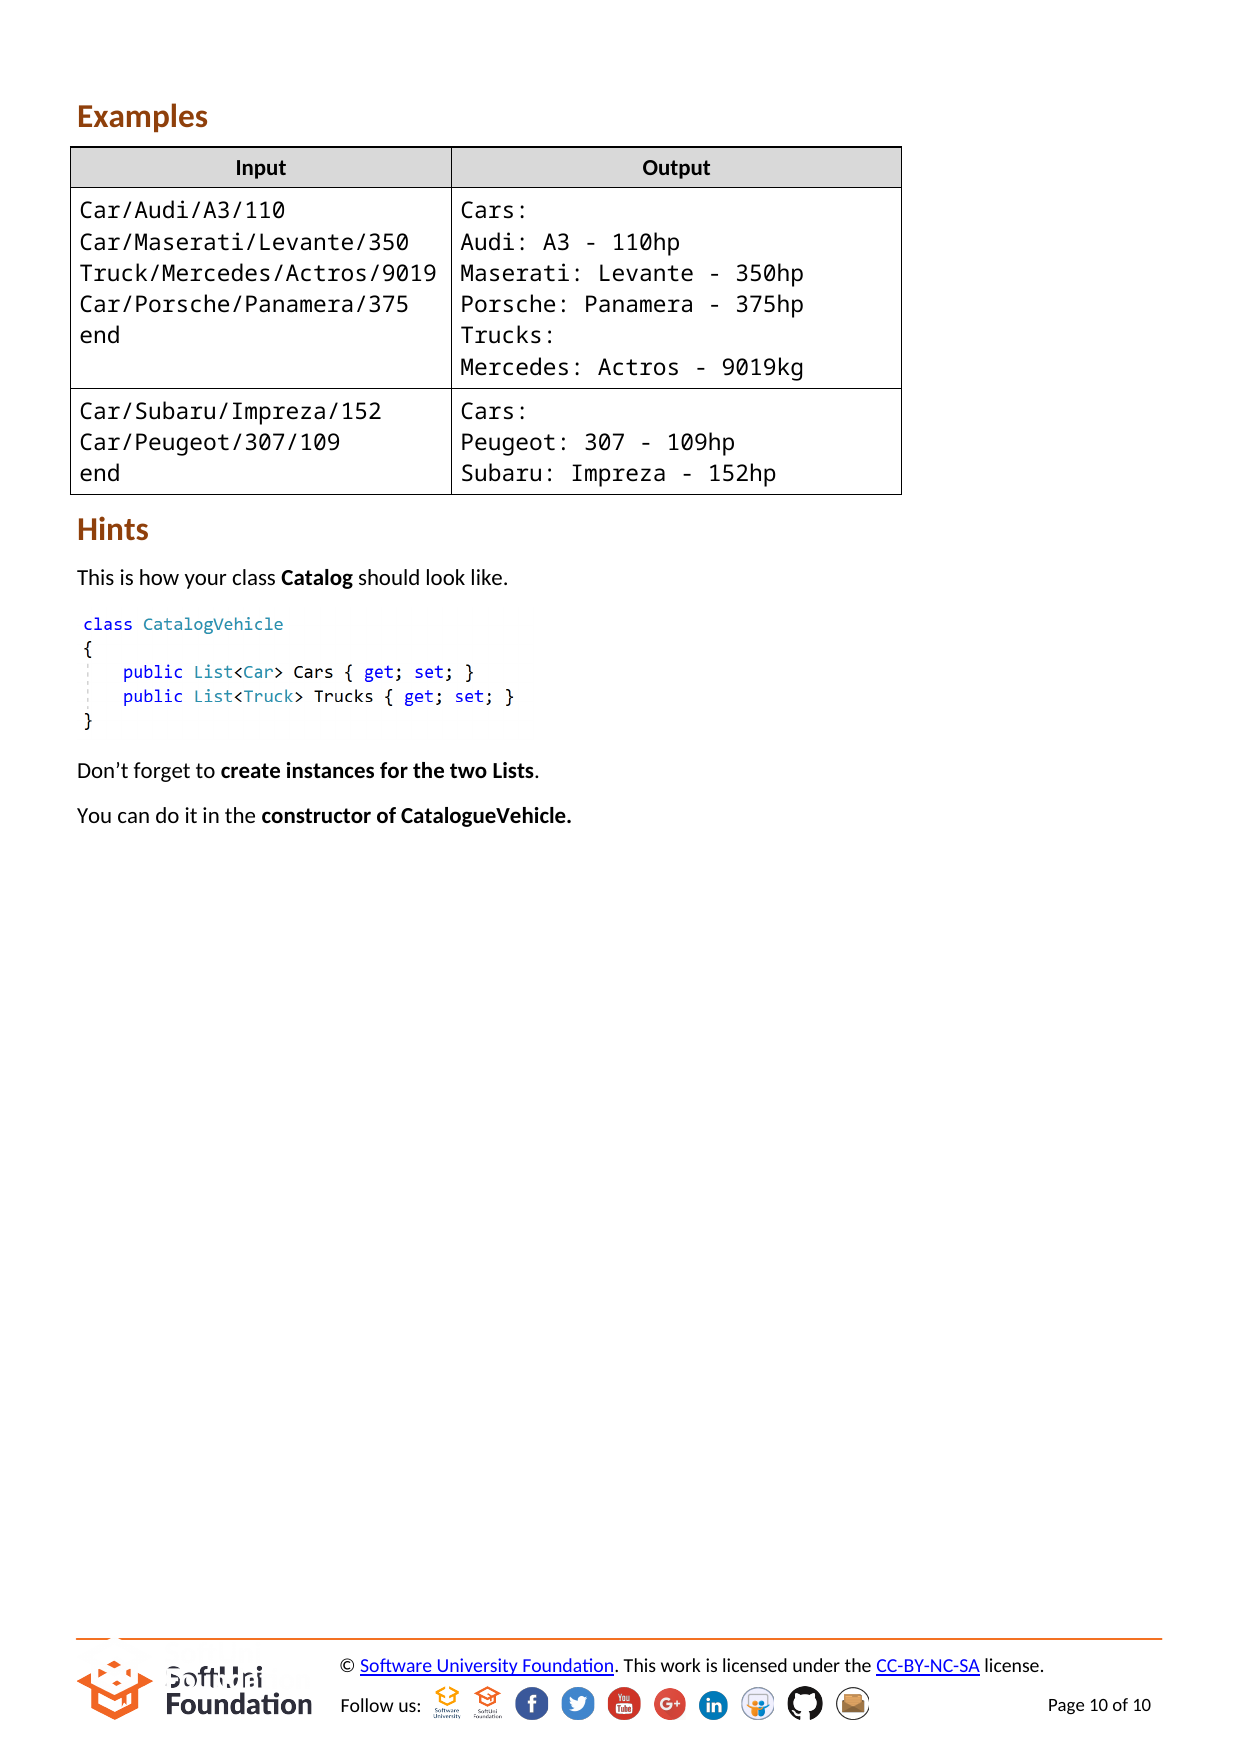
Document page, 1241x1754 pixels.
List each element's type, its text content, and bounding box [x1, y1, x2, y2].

picture [473, 1686, 502, 1720]
table_cell Car/Audi/A3/110 Car/Maserati/Levante/350 Truck/Mercedes/Actros/9019 Car/Porsche/Panamera/375 end [71, 188, 451, 388]
picture [433, 1686, 461, 1720]
table_cell Cars: Peugeot: 307 - 109hp Subaru: Impreza - 152hp [452, 389, 901, 494]
picture [76, 1636, 312, 1720]
table_cell Car/Subaru/Impreza/152 Car/Peugeot/307/109 end [71, 389, 451, 494]
text This is how your class Catalog should look like. [77, 563, 1163, 591]
picture [720, 1691, 728, 1699]
subtitle Hints [77, 508, 1163, 549]
picture [720, 1712, 728, 1720]
table_header Input [71, 148, 451, 187]
picture [787, 1686, 823, 1720]
picture [76, 607, 534, 740]
picture [561, 1687, 595, 1720]
picture [515, 1687, 549, 1720]
picture [699, 1691, 707, 1699]
text Don’t forget to create instances for the two Lists. [77, 756, 1163, 784]
picture [836, 1687, 869, 1720]
picture [741, 1687, 774, 1720]
picture [699, 1712, 707, 1720]
table_header Output [452, 148, 901, 187]
table_cell Cars: Audi: A3 - 110hp Maserati: Levante - 350hp Porsche: Panamera - 375hp Trucks: Mercedes: Actros - 9019kg [452, 188, 901, 388]
text You can do it in the constructor of CatalogueVehicle. [77, 801, 1163, 829]
picture [654, 1688, 686, 1720]
subtitle Examples [77, 95, 1163, 136]
picture [607, 1687, 641, 1720]
